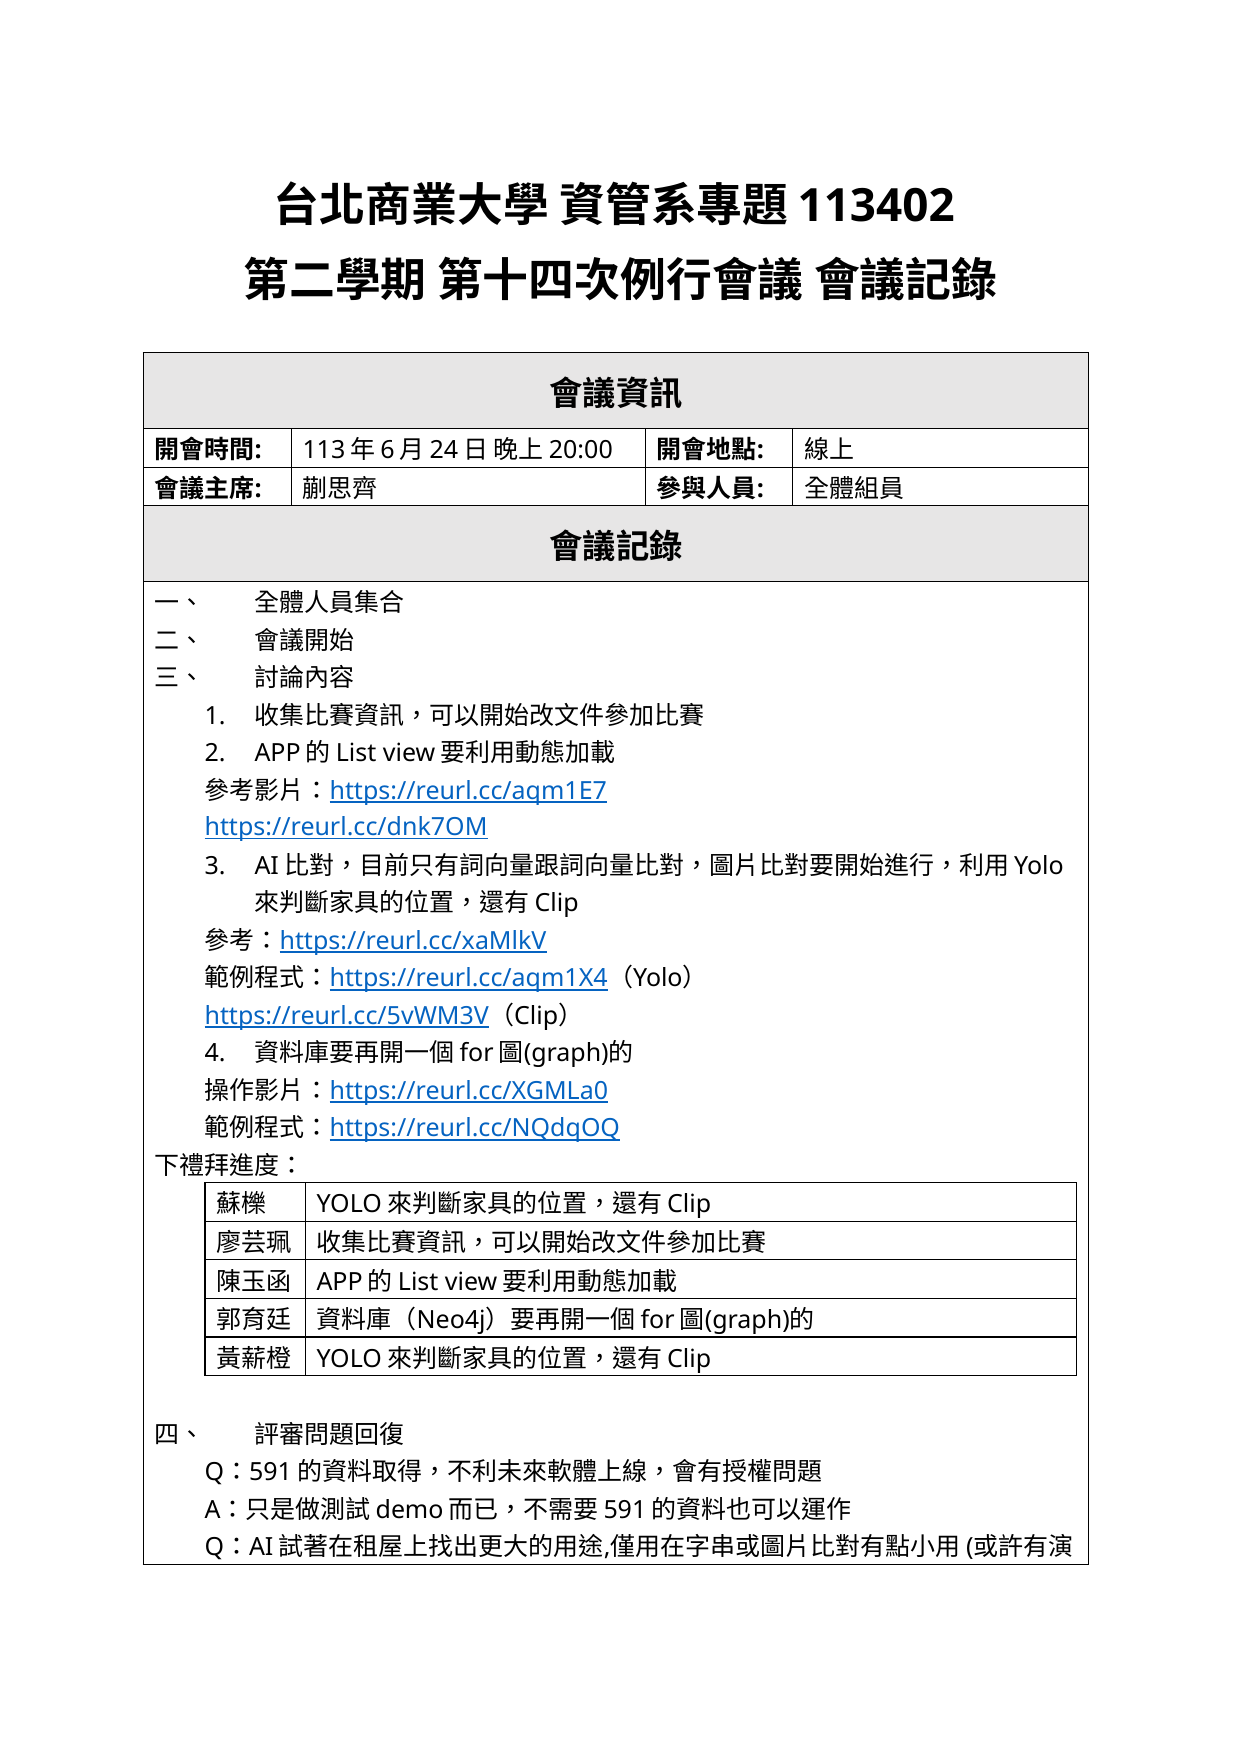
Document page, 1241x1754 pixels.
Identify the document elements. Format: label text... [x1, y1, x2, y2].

text 台北商業大學 資管系專題113402 第二學期 第十四次例行會議 會議記錄 [187, 164, 1053, 352]
table_cell 會議主席: [144, 468, 291, 505]
table_header 會議資訊 [144, 353, 1088, 428]
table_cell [144, 582, 1088, 1563]
table_cell 全體組員 [793, 468, 1088, 505]
table_cell 113年6月24日 晚上20:00 [292, 429, 645, 467]
table_cell 參與人員: [646, 468, 792, 505]
table_cell 開會地點: [646, 429, 792, 467]
table_cell 開會時間: [144, 429, 291, 467]
table_cell 蒯思齊 [292, 468, 645, 505]
table_cell 會議記錄 [144, 506, 1088, 581]
table_cell 線上 [793, 429, 1088, 467]
